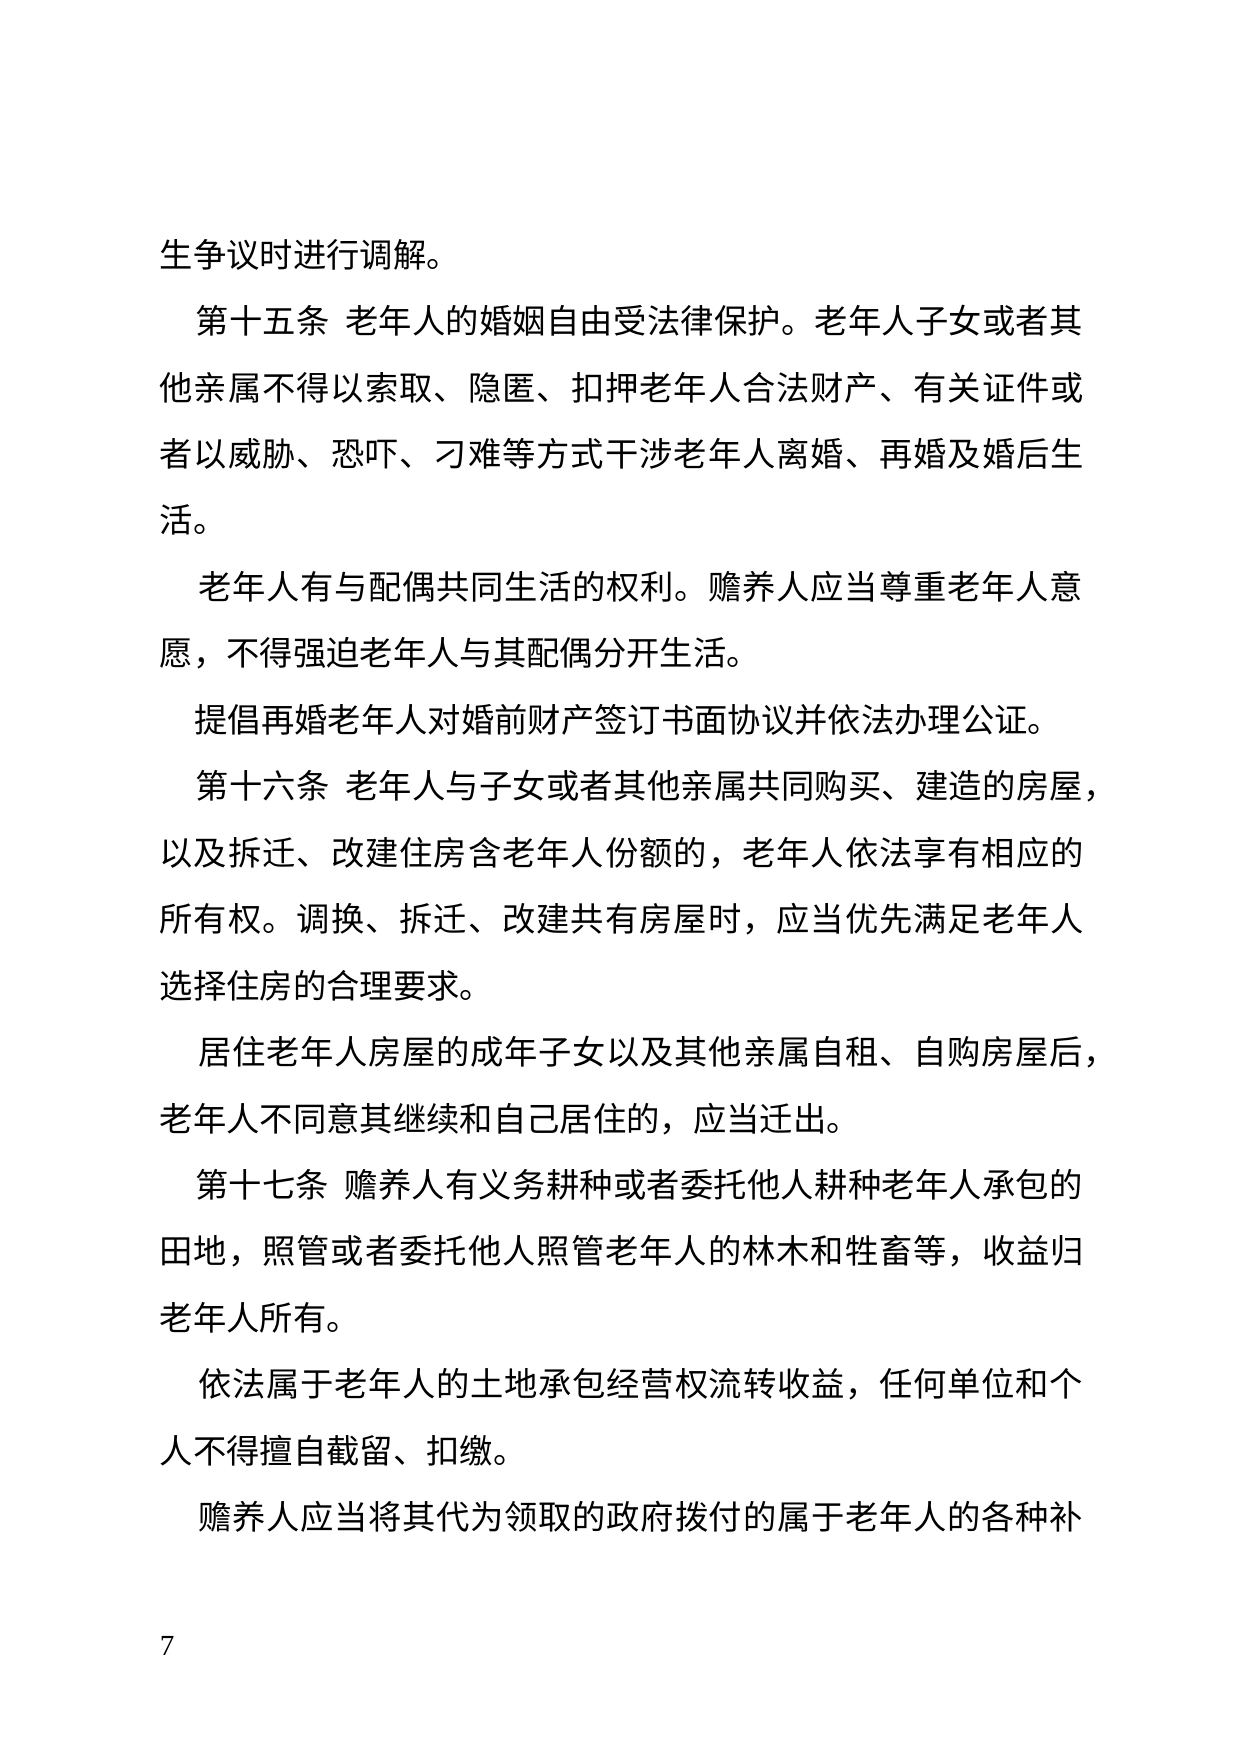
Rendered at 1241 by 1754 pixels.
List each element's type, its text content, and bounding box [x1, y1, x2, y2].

text 第十六条 老年人与子女或者其他亲属共同购买、建造的房屋，以及拆迁、改建住房含老年人份额的，老年人依法享有相应的所有权。调换、拆迁、改建共有房屋时，应当优先满足老年人选择住房的合理要求。 [159, 751, 1084, 1017]
text 第十七条 赡养人有义务耕种或者委托他人耕种老年人承包的田地，照管或者委托他人照管老年人的林木和牲畜等，收益归老年人所有。 [159, 1150, 1084, 1349]
text 依法属于老年人的土地承包经营权流转收益，任何单位和个人不得擅自截留、扣缴。 [159, 1349, 1084, 1482]
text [159, 219, 1084, 286]
text 提倡再婚老年人对婚前财产签订书面协议并依法办理公证。 [159, 684, 1084, 751]
text 老年人有与配偶共同生活的权利。赡养人应当尊重老年人意愿，不得强迫老年人与其配偶分开生活。 [159, 552, 1084, 684]
text 第十五条 老年人的婚姻自由受法律保护。老年人子女或者其他亲属不得以索取、隐匿、扣押老年人合法财产、有关证件或者以威胁、恐吓、刁难等方式干涉老年人离婚、再婚及婚后生活。 [159, 286, 1084, 552]
text 居住老年人房屋的成年子女以及其他亲属自租、自购房屋后，老年人不同意其继续和自己居住的，应当迁出。 [159, 1017, 1084, 1150]
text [159, 1482, 1084, 1548]
